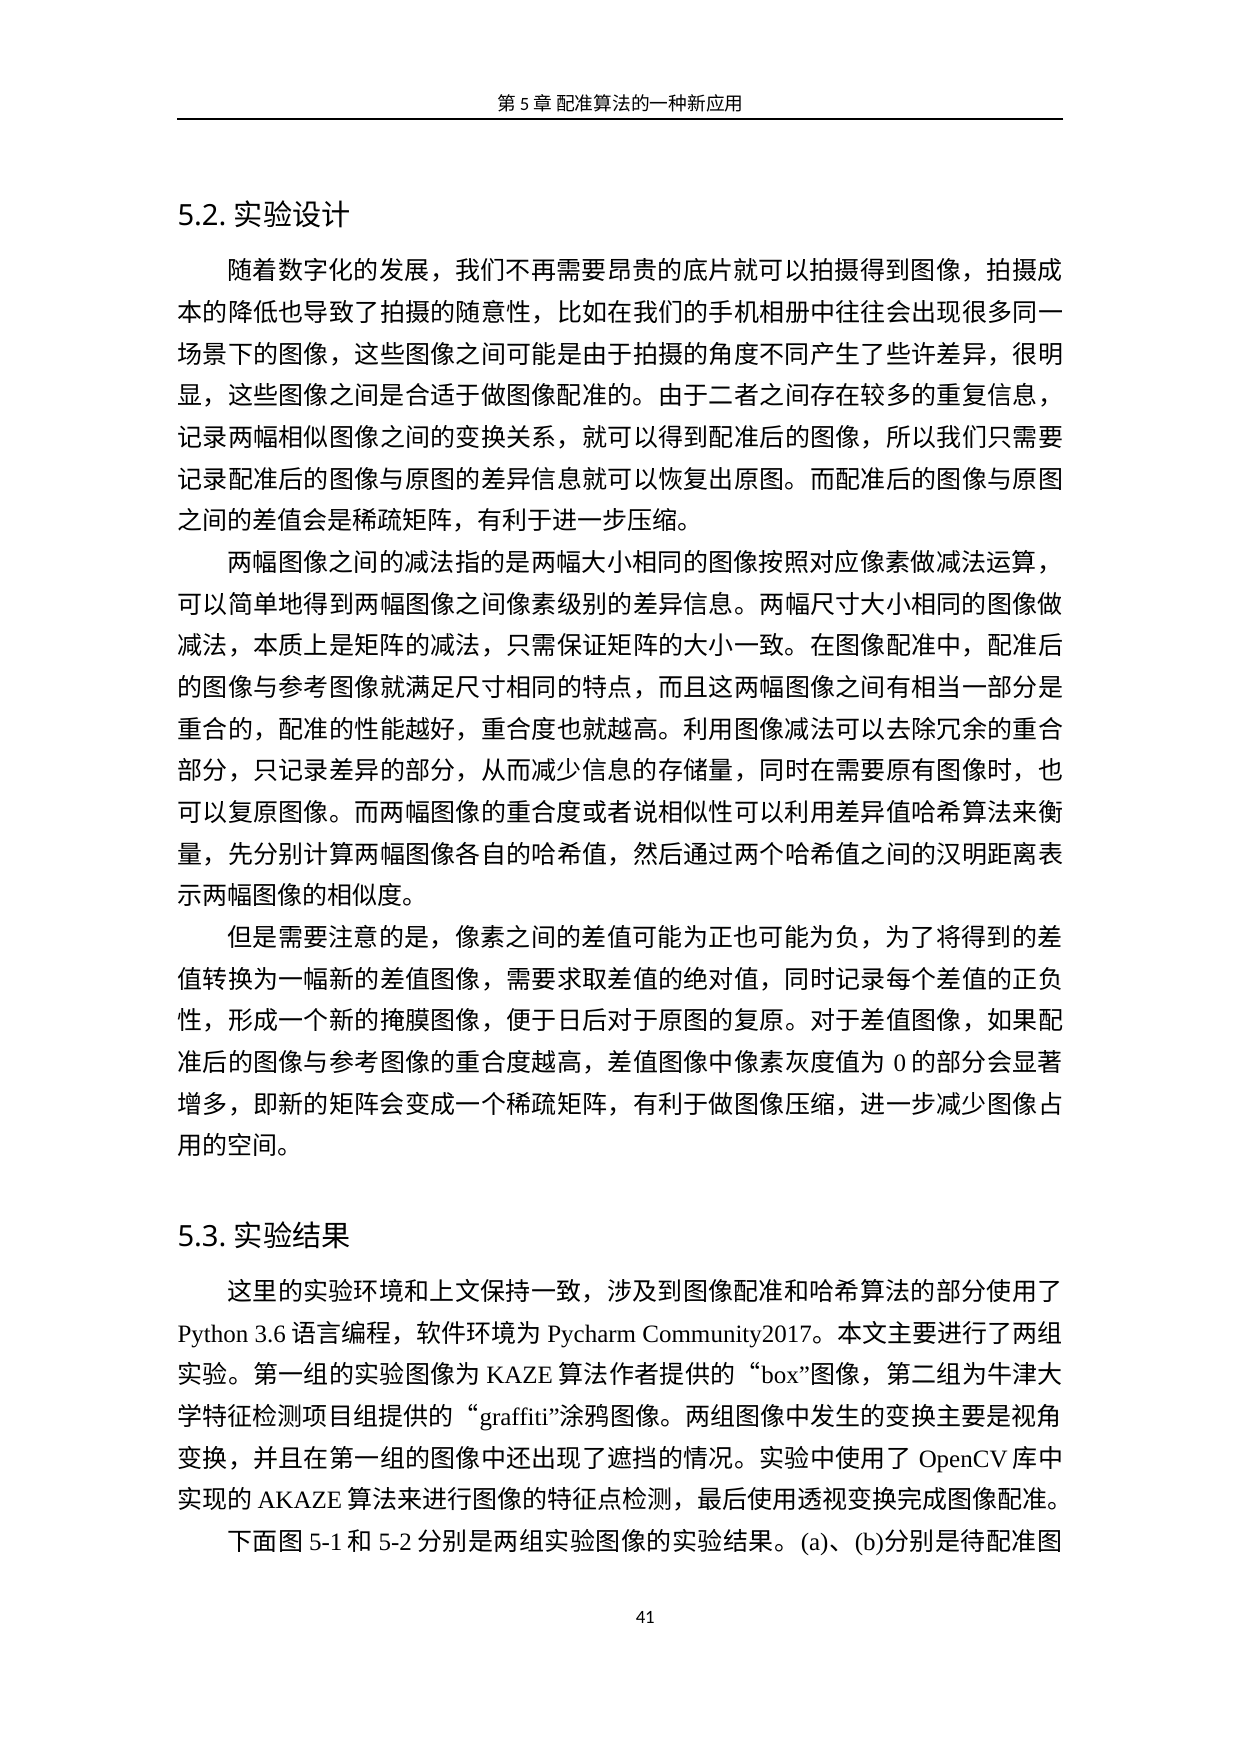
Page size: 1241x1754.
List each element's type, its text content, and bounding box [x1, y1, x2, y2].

subtitle 5.2. 实验设计 [177, 192, 1063, 234]
text 但是需要注意的是，像素之间的差值可能为正也可能为负，为了将得到的差值转换为一幅新的差值图像，需要求取差值的绝对值，同时记录每个差值的正负性，形成一个新的掩膜图像，便于日后对于原图的复原。对于差值图像，如果配准后的图像与参考图像的重合度越高，差值图像中像素灰度值为0的部分会显著增多，即新的矩阵会变成一个稀疏矩阵，有利于做图像压缩，进一步减少图像占用的空间。 [177, 913, 1063, 1163]
text 两幅图像之间的减法指的是两幅大小相同的图像按照对应像素做减法运算，可以简单地得到两幅图像之间像素级别的差异信息。两幅尺寸大小相同的图像做减法，本质上是矩阵的减法，只需保证矩阵的大小一致。在图像配准中，配准后的图像与参考图像就满足尺寸相同的特点，而且这两幅图像之间有相当一部分是重合的，配准的性能越好，重合度也就越高。利用图像减法可以去除冗余的重合部分，只记录差异的部分，从而减少信息的存储量，同时在需要原有图像时，也可以复原图像。而两幅图像的重合度或者说相似性可以利用差异值哈希算法来衡量，先分别计算两幅图像各自的哈希值，然后通过两个哈希值之间的汉明距离表示两幅图像的相似度。 [177, 538, 1063, 913]
text 这里的实验环境和上文保持一致，涉及到图像配准和哈希算法的部分使用了Python 3.6语言编程，软件环境为Pycharm Community2017。本文主要进行了两组实验。第一组的实验图像为KAZE算法作者提供的“box”图像，第二组为牛津大学特征检测项目组提供的“graffiti”涂鸦图像。两组图像中发生的变换主要是视角变换，并且在第一组的图像中还出现了遮挡的情况。实验中使用了OpenCV库中实现的AKAZE算法来进行图像的特征点检测，最后使用透视变换完成图像配准。 [177, 1267, 1063, 1517]
subtitle 5.3. 实验结果 [177, 1213, 1063, 1255]
text 随着数字化的发展，我们不再需要昂贵的底片就可以拍摄得到图像，拍摄成本的降低也导致了拍摄的随意性，比如在我们的手机相册中往往会出现很多同一场景下的图像，这些图像之间可能是由于拍摄的角度不同产生了些许差异，很明显，这些图像之间是合适于做图像配准的。由于二者之间存在较多的重复信息，记录两幅相似图像之间的变换关系，就可以得到配准后的图像，所以我们只需要记录配准后的图像与原图的差异信息就可以恢复出原图。而配准后的图像与原图之间的差值会是稀疏矩阵，有利于进一步压缩。 [177, 246, 1063, 538]
